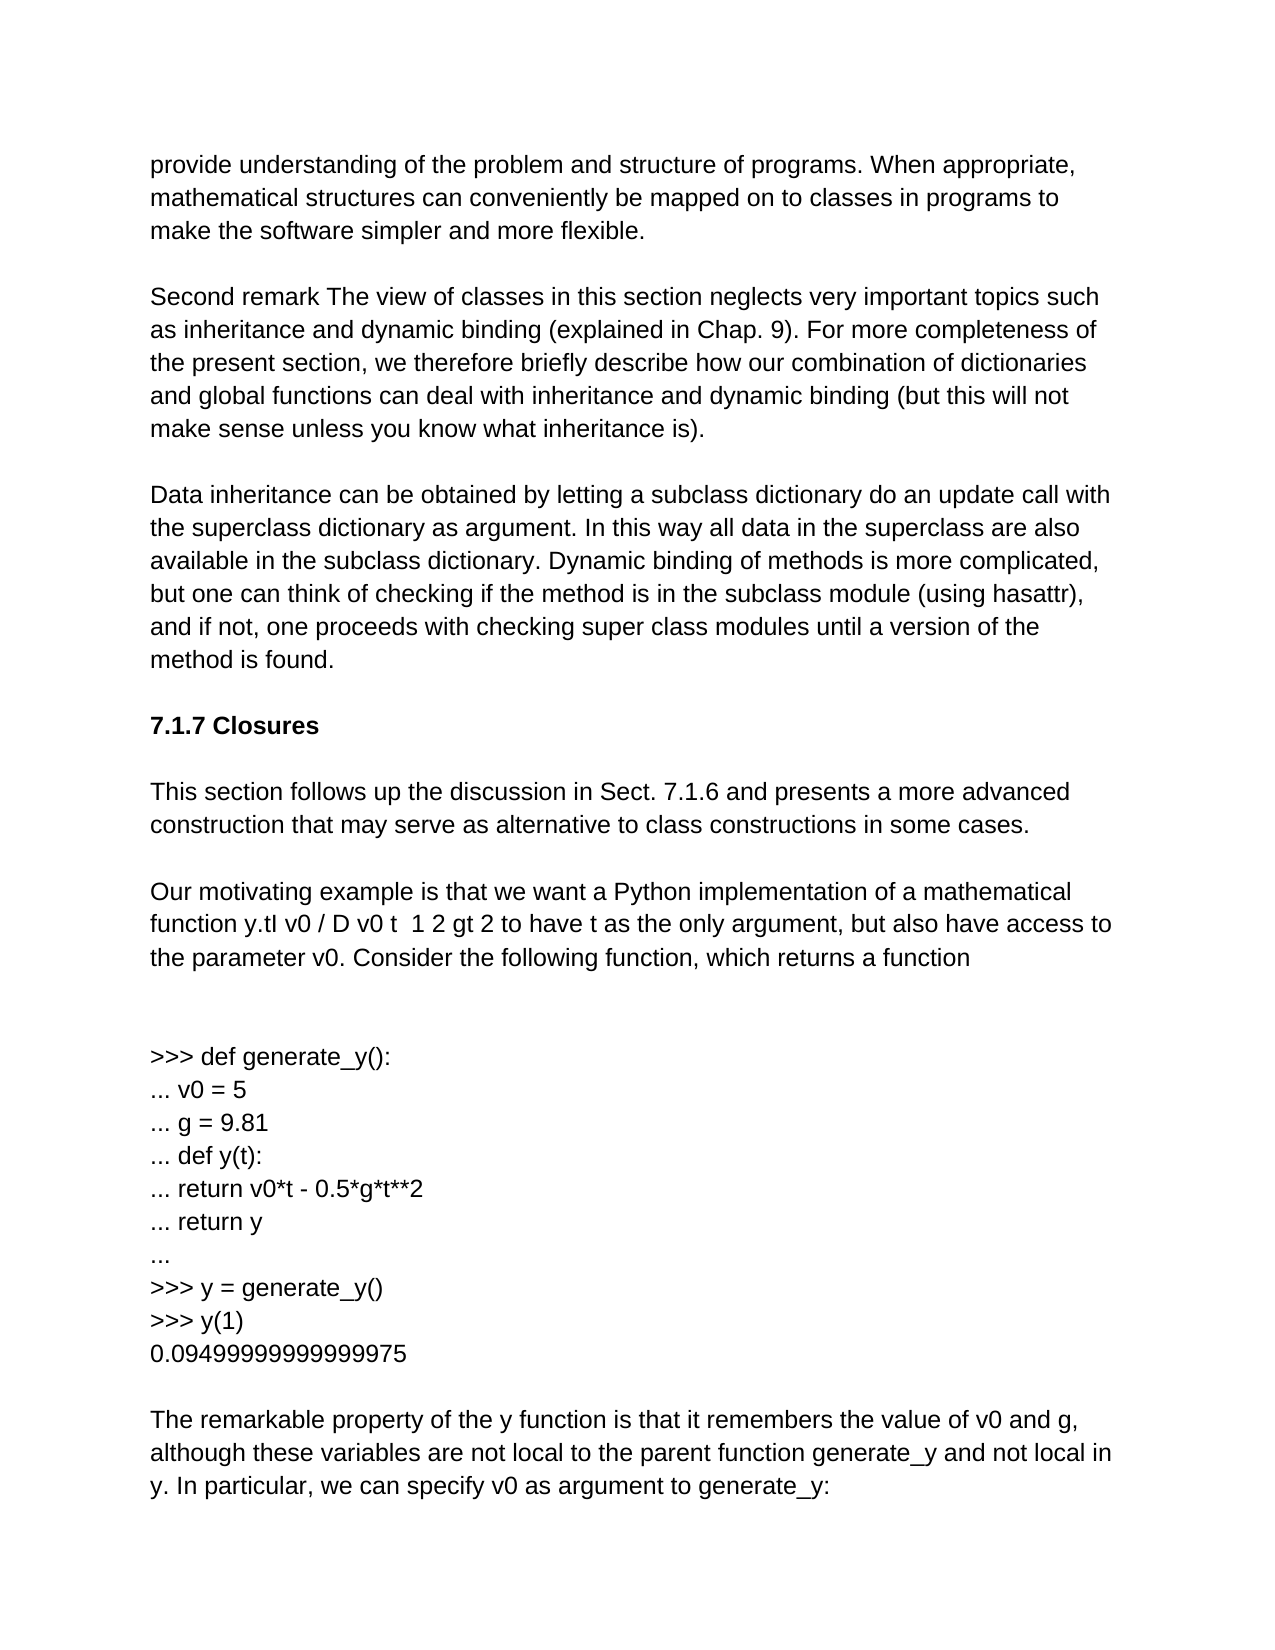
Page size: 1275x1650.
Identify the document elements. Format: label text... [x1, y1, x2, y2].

text ... return v0*t - 0.5*g*t**2 [150, 1174, 1125, 1202]
text >>> y = generate_y() [150, 1273, 1125, 1301]
text This section follows up the discussion in Sect. 7.1.6 and presents a more advanced construction that may serve as alternative to class constructions in some cases. [150, 777, 1125, 839]
text 0.09499999999999975 [150, 1339, 1125, 1367]
text ... g = 9.81 [150, 1108, 1125, 1136]
text Our motivating example is that we want a Python implementation of a mathematical function y.tI v0 / D v0 t 1 2 gt 2 to have t as the only argument, but also have access to the parameter v0. Consider the following function, which returns a function [150, 876, 1125, 971]
text >>> def generate_y(): [150, 1042, 1125, 1070]
text >>> y(1) [150, 1306, 1125, 1334]
text ... return y [150, 1207, 1125, 1235]
text Data inheritance can be obtained by letting a subclass dictionary do an update call with the superclass dictionary as argument. In this way all data in the superclass are also available in the subclass dictionary. Dynamic binding of methods is more complicated, but one can think of checking if the method is in the subclass module (using hasattr), and if not, one proceeds with checking super class modules until a version of the method is found. [150, 480, 1125, 674]
text ... [150, 1240, 1125, 1268]
text ... v0 = 5 [150, 1074, 1125, 1103]
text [150, 150, 1125, 245]
text ... def y(t): [150, 1141, 1125, 1169]
text 7.1.7 Closures [150, 711, 1125, 740]
text Second remark The view of classes in this section neglects very important topics such as inheritance and dynamic binding (explained in Chap. 9). For more completeness of the present section, we therefore briefly describe how our combination of dictionaries and global functions can deal with inheritance and dynamic binding (but this will not make sense unless you know what inheritance is). [150, 282, 1125, 443]
text The remarkable property of the y function is that it remembers the value of v0 and g, although these variables are not local to the parent function generate_y and not local in y. In particular, we can specify v0 as argument to generate_y: [150, 1405, 1125, 1499]
